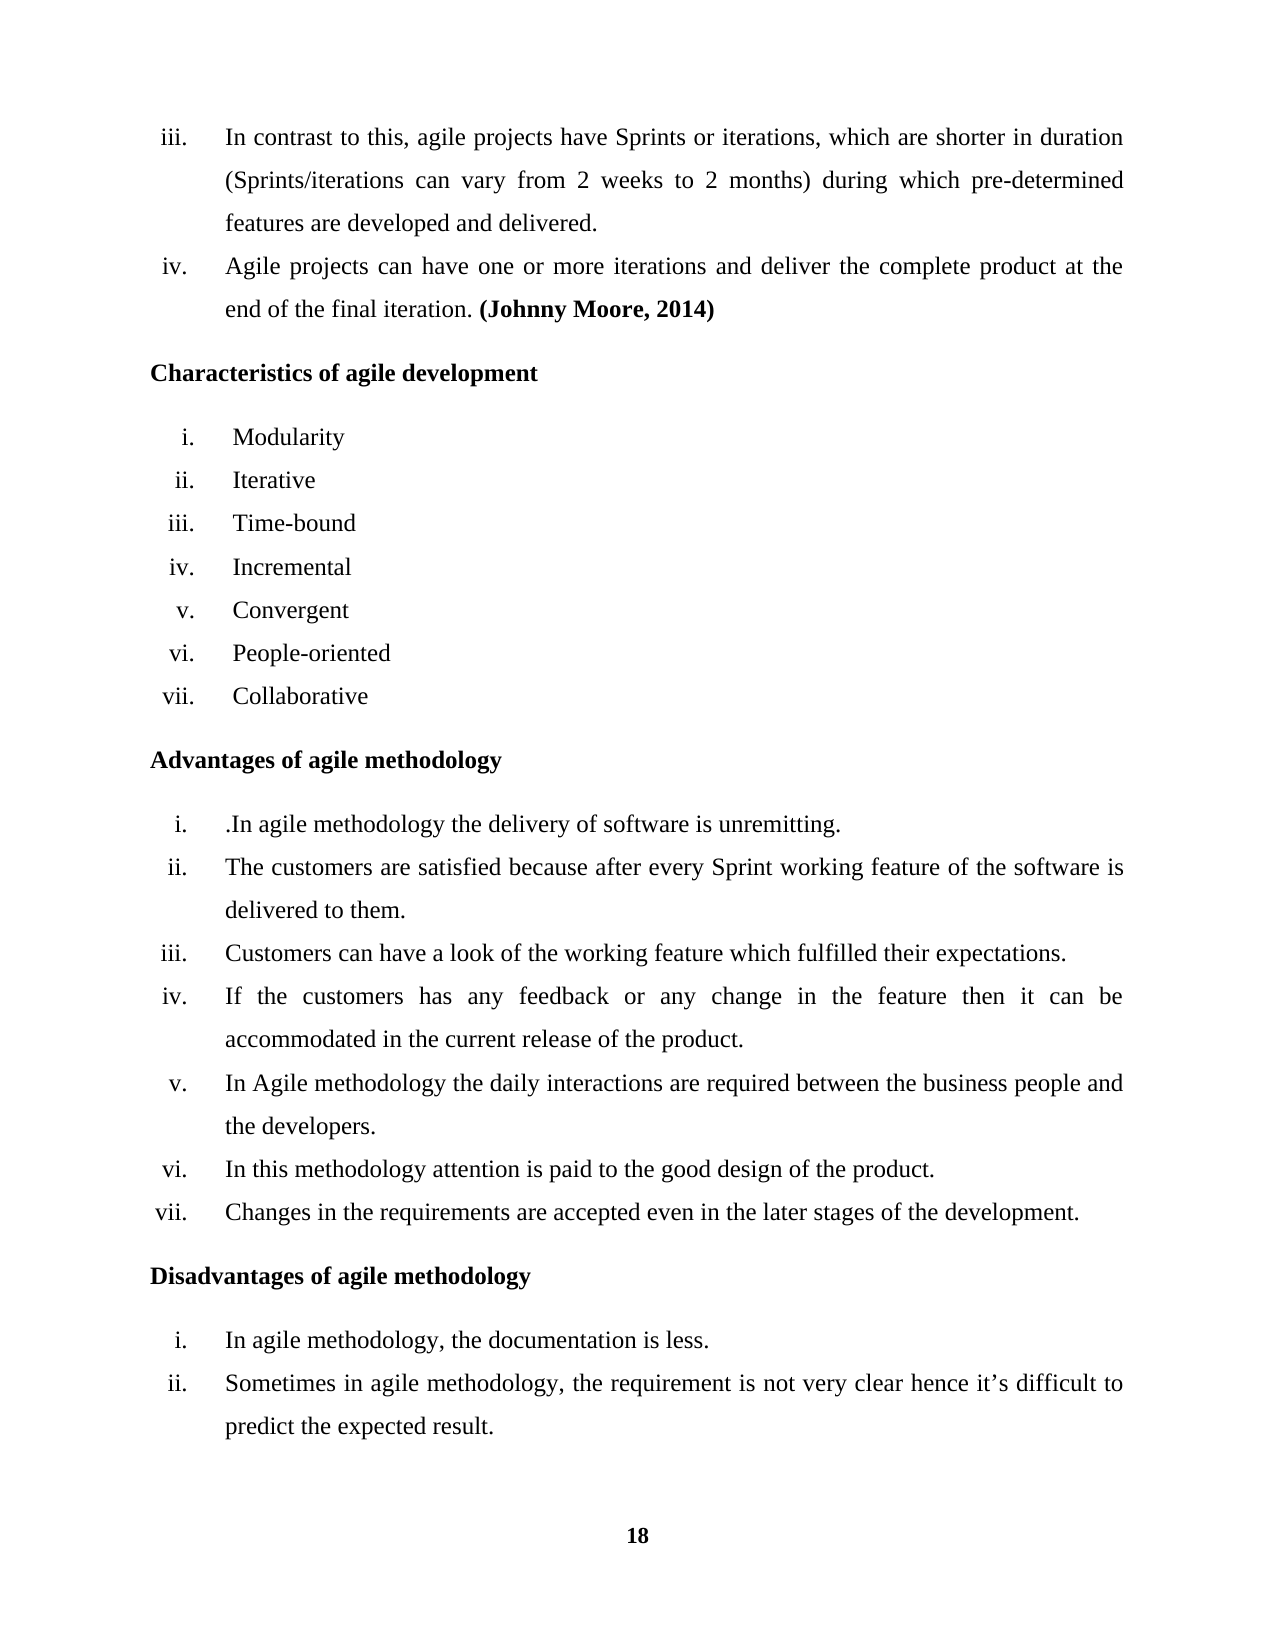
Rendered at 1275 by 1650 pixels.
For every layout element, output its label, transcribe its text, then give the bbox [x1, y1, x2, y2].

list In Agile methodology the daily interactions are required between the business people and the developers. [187, 1068, 1125, 1139]
list In this methodology attention is paid to the good design of the product. [187, 1154, 1125, 1183]
list Incremental [195, 552, 1125, 580]
list Agile projects can have one or more iterations and deliver the complete product at the end of the final iteration. [187, 251, 1125, 323]
list Customers can have a look of the working feature which fulfilled their expectations. [187, 938, 1125, 967]
text Disadvantages of agile methodology [150, 1261, 1125, 1290]
list Time-bound [195, 508, 1125, 537]
text Advantages of agile methodology [150, 745, 1125, 774]
list Convergent [195, 595, 1125, 623]
list Sometimes in agile methodology, the requirement is not very clear hence it’s difficult to predict the expected result. [187, 1368, 1125, 1440]
list .In agile methodology the delivery of software is unremitting. [187, 809, 1125, 838]
list Iterative [195, 465, 1125, 494]
list Collaborative [195, 681, 1125, 710]
list If the customers has any feedback or any change in the feature then it can be accommodated in the current release of the product. [187, 981, 1125, 1053]
text Characteristics of agile development [150, 358, 1125, 387]
list People-oriented [195, 638, 1125, 667]
list In contrast to this, agile projects have Sprints or iterations, which are shorter in duration (Sprints/iterations can vary from 2 weeks to 2 months) during which pre-determined features are developed and delivered. [187, 122, 1125, 237]
list Changes in the requirements are accepted even in the later stages of the development. [187, 1197, 1125, 1226]
list In agile methodology, the documentation is less. [187, 1325, 1125, 1354]
list The customers are satisfied because after every Sprint working feature of the software is delivered to them. [187, 852, 1125, 924]
list Modularity [195, 422, 1125, 451]
